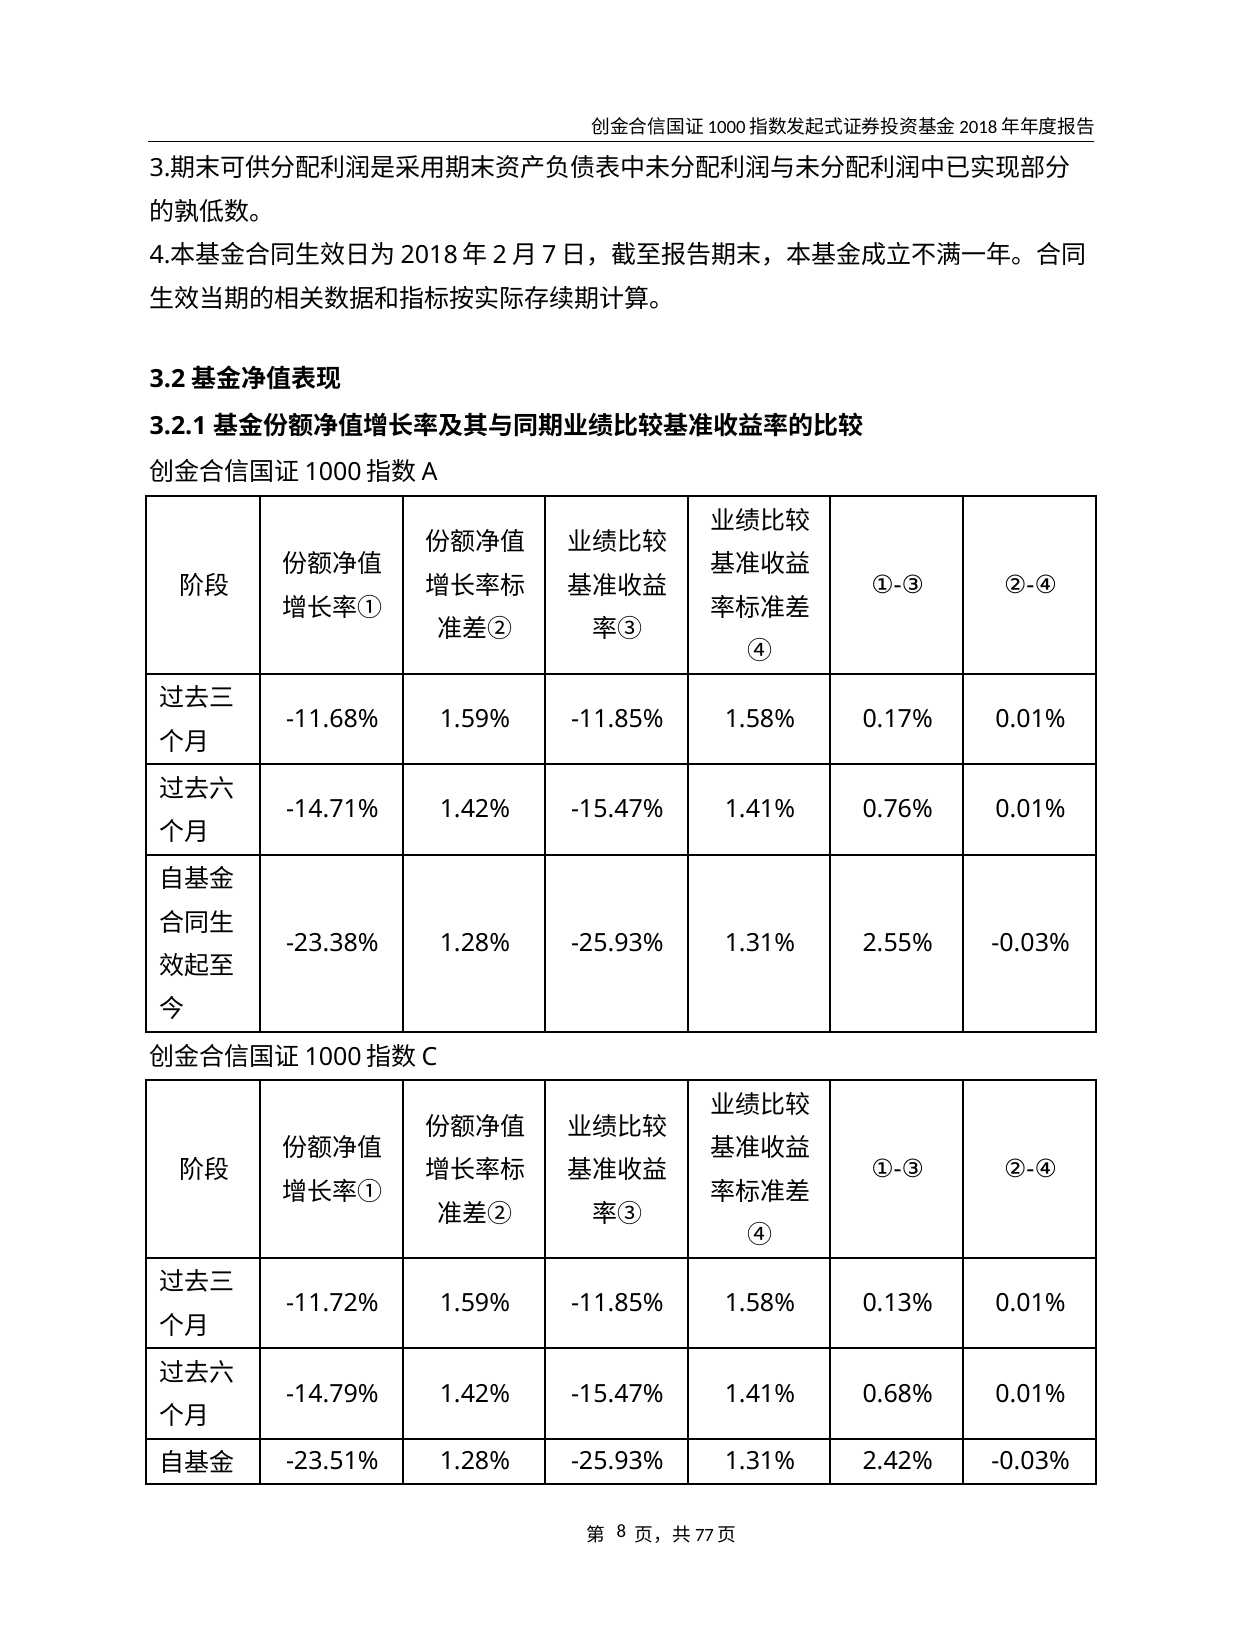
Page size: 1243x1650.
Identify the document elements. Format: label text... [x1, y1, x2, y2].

table_cell 0.68% [831, 1349, 962, 1438]
table_header ①-③ [831, 497, 962, 672]
table_header 份额净值增长率标准差② [404, 497, 544, 672]
table_cell 过去三个月 [147, 1259, 259, 1347]
table_header 份额净值增长率① [261, 1081, 402, 1257]
table_header 业绩比较基准收益率标准差④ [689, 497, 829, 672]
table_cell 0.01% [964, 675, 1095, 763]
table_cell -11.85% [546, 1259, 687, 1347]
table_cell -23.51% [261, 1440, 402, 1483]
table_cell 1.59% [404, 675, 544, 763]
table_cell 0.01% [964, 1349, 1095, 1438]
table_cell 1.41% [689, 765, 829, 853]
table_header 业绩比较基准收益率③ [546, 1081, 687, 1257]
table_cell 0.13% [831, 1259, 962, 1347]
table_cell 2.55% [831, 856, 962, 1031]
table_header 阶段 [147, 1081, 259, 1257]
table_cell 1.28% [404, 856, 544, 1031]
text 创金合信国证1000指数C [149, 1036, 1094, 1072]
table_header 业绩比较基准收益率③ [546, 497, 687, 672]
table_cell -15.47% [546, 1349, 687, 1438]
table_cell 自基金合同生效起至今 [147, 856, 259, 1031]
table_cell 过去三个月 [147, 675, 259, 763]
table_cell 自基金合同生效起至今 [147, 1440, 259, 1483]
table_cell 0.01% [964, 765, 1095, 853]
table_cell 1.42% [404, 1349, 544, 1438]
table_cell -0.03% [964, 1440, 1095, 1483]
table_cell 1.58% [689, 675, 829, 763]
table_cell 1.41% [689, 1349, 829, 1438]
table_cell 0.01% [964, 1259, 1095, 1347]
table_cell 2.42% [831, 1440, 962, 1483]
table_cell 0.76% [831, 765, 962, 853]
table_cell -23.38% [261, 856, 402, 1031]
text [149, 148, 1094, 314]
table_cell 1.31% [689, 856, 829, 1031]
table_cell 1.31% [689, 1440, 829, 1483]
table_cell 1.28% [404, 1440, 544, 1483]
table_cell -11.68% [261, 675, 402, 763]
table_header 份额净值增长率标准差② [404, 1081, 544, 1257]
table_cell -14.71% [261, 765, 402, 853]
table_cell 过去六个月 [147, 1349, 259, 1438]
text 创金合信国证1000指数A [149, 452, 1094, 488]
table_header 阶段 [147, 497, 259, 672]
text 3.2.1 基金份额净值增长率及其与同期业绩比较基准收益率的比较 [149, 405, 1094, 441]
table_cell 1.59% [404, 1259, 544, 1347]
table_cell -25.93% [546, 856, 687, 1031]
table_cell -11.85% [546, 675, 687, 763]
table_cell -11.72% [261, 1259, 402, 1347]
table_header ②-④ [964, 1081, 1095, 1257]
table_cell -0.03% [964, 856, 1095, 1031]
table_cell 过去六个月 [147, 765, 259, 853]
table_cell -15.47% [546, 765, 687, 853]
table_header ②-④ [964, 497, 1095, 672]
table_header ①-③ [831, 1081, 962, 1257]
table_cell 0.17% [831, 675, 962, 763]
table_cell 1.58% [689, 1259, 829, 1347]
table_cell -14.79% [261, 1349, 402, 1438]
table_cell -25.93% [546, 1440, 687, 1483]
table_header 业绩比较基准收益率标准差④ [689, 1081, 829, 1257]
text 3.2 基金净值表现 [149, 359, 1094, 395]
table_header 份额净值增长率① [261, 497, 402, 672]
table_cell 1.42% [404, 765, 544, 853]
